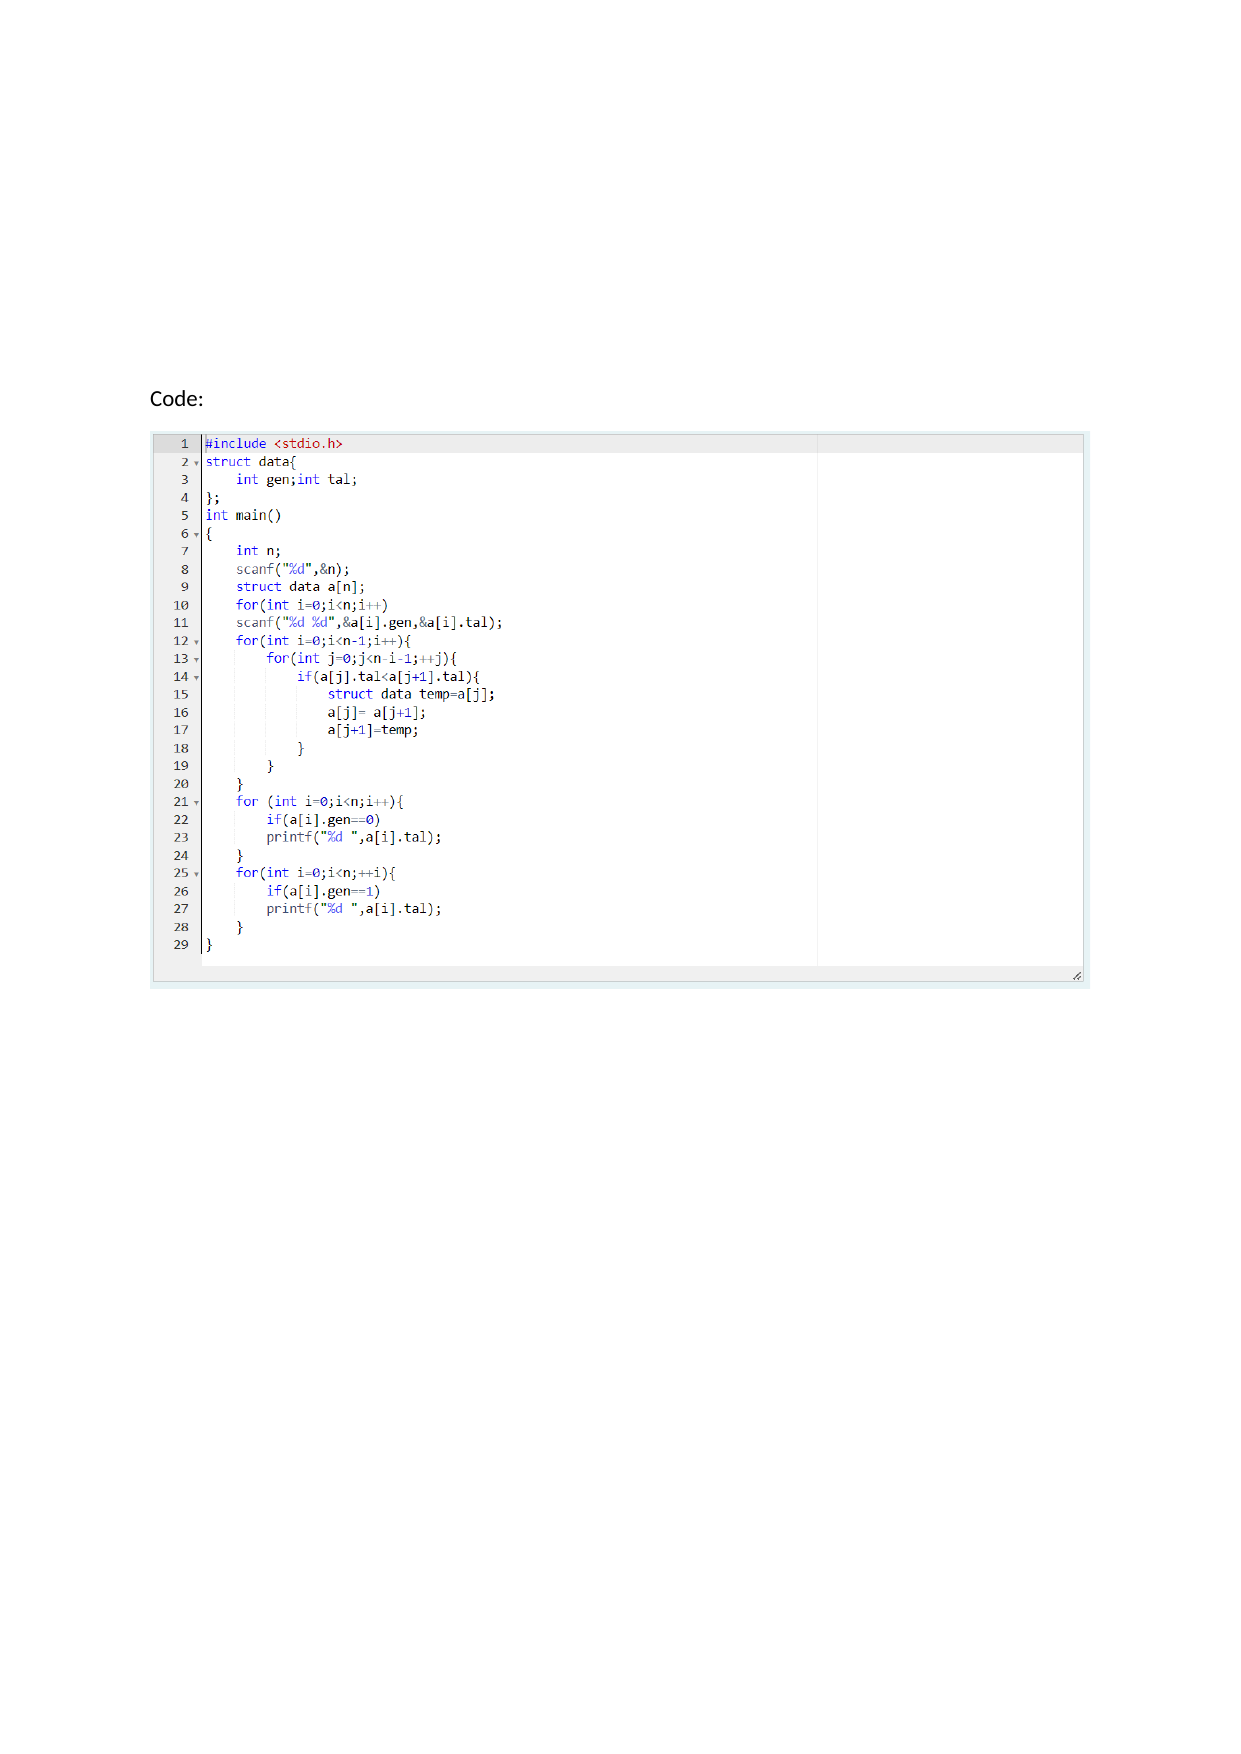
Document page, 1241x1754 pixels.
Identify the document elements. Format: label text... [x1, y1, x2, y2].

text Code: [150, 384, 1090, 412]
picture [150, 431, 1091, 989]
